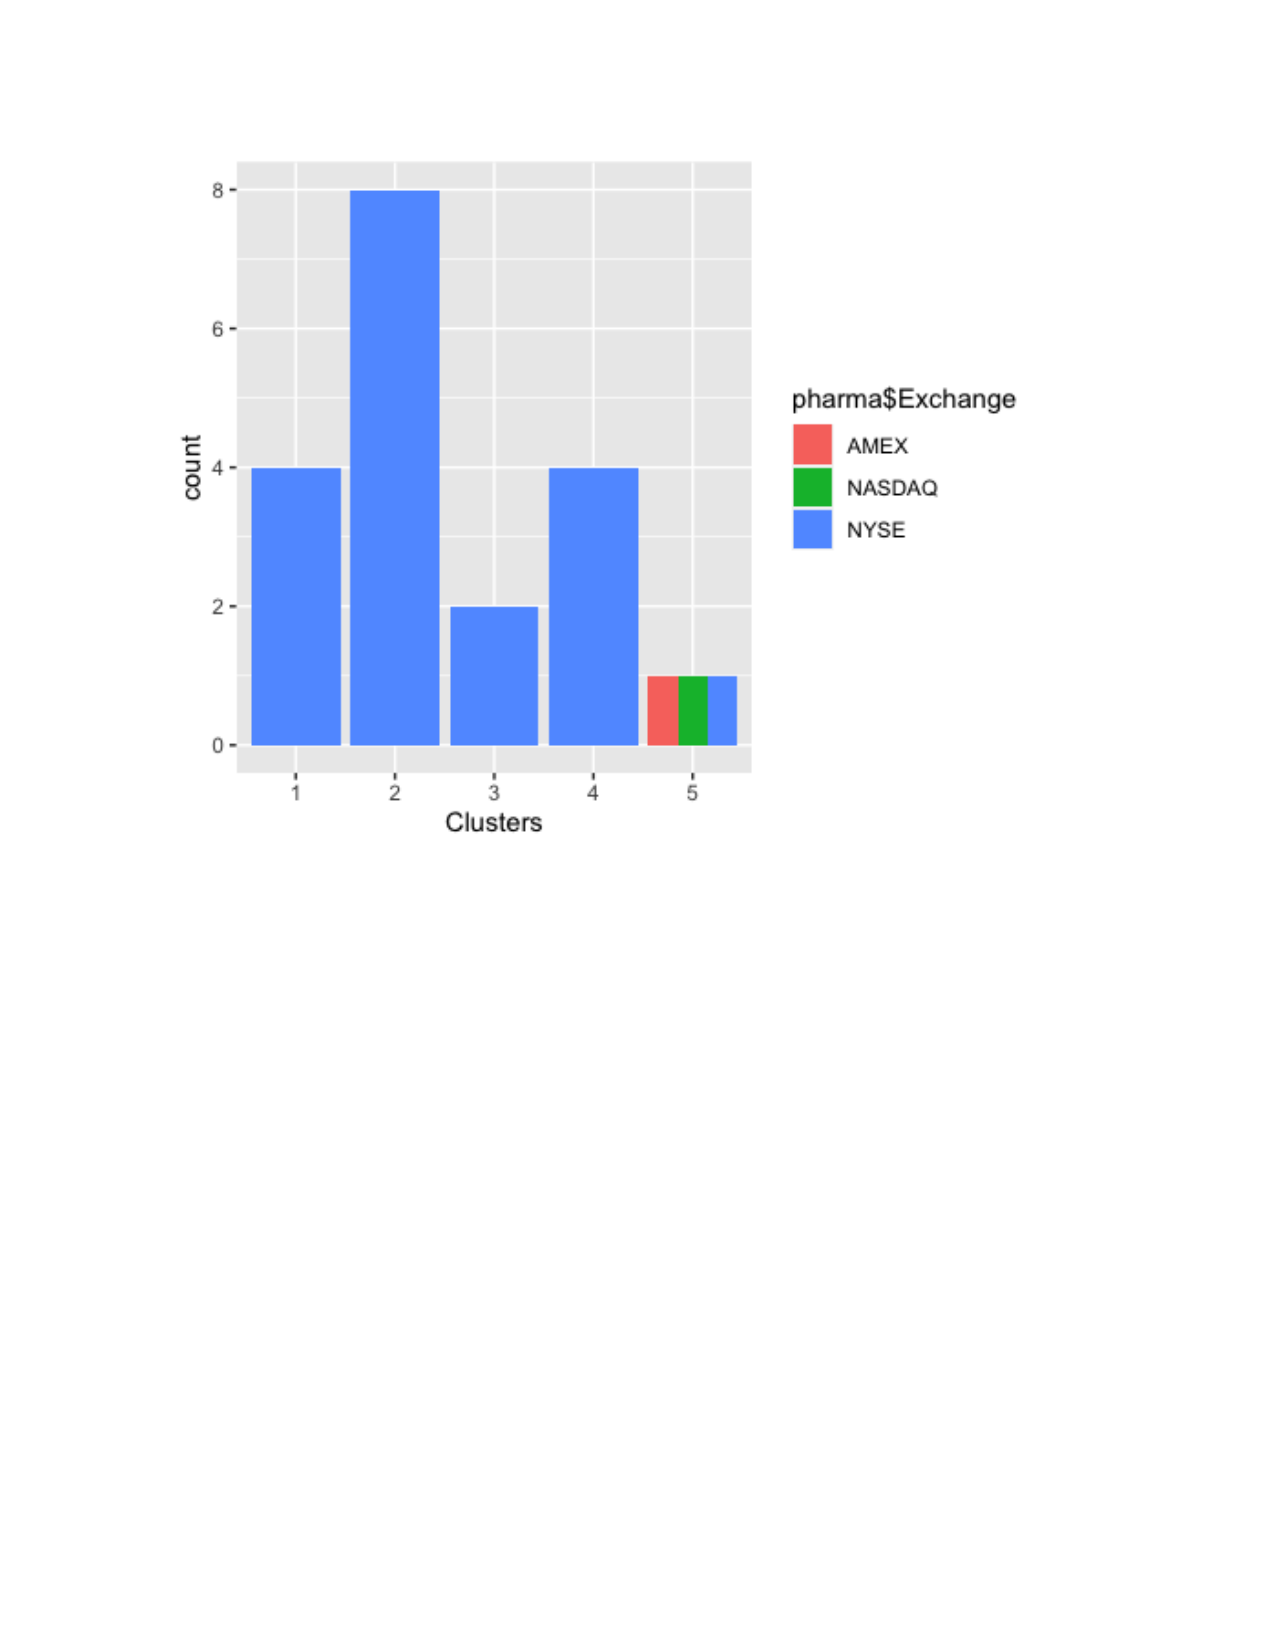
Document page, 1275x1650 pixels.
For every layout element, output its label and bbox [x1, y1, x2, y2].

picture [168, 150, 1044, 850]
